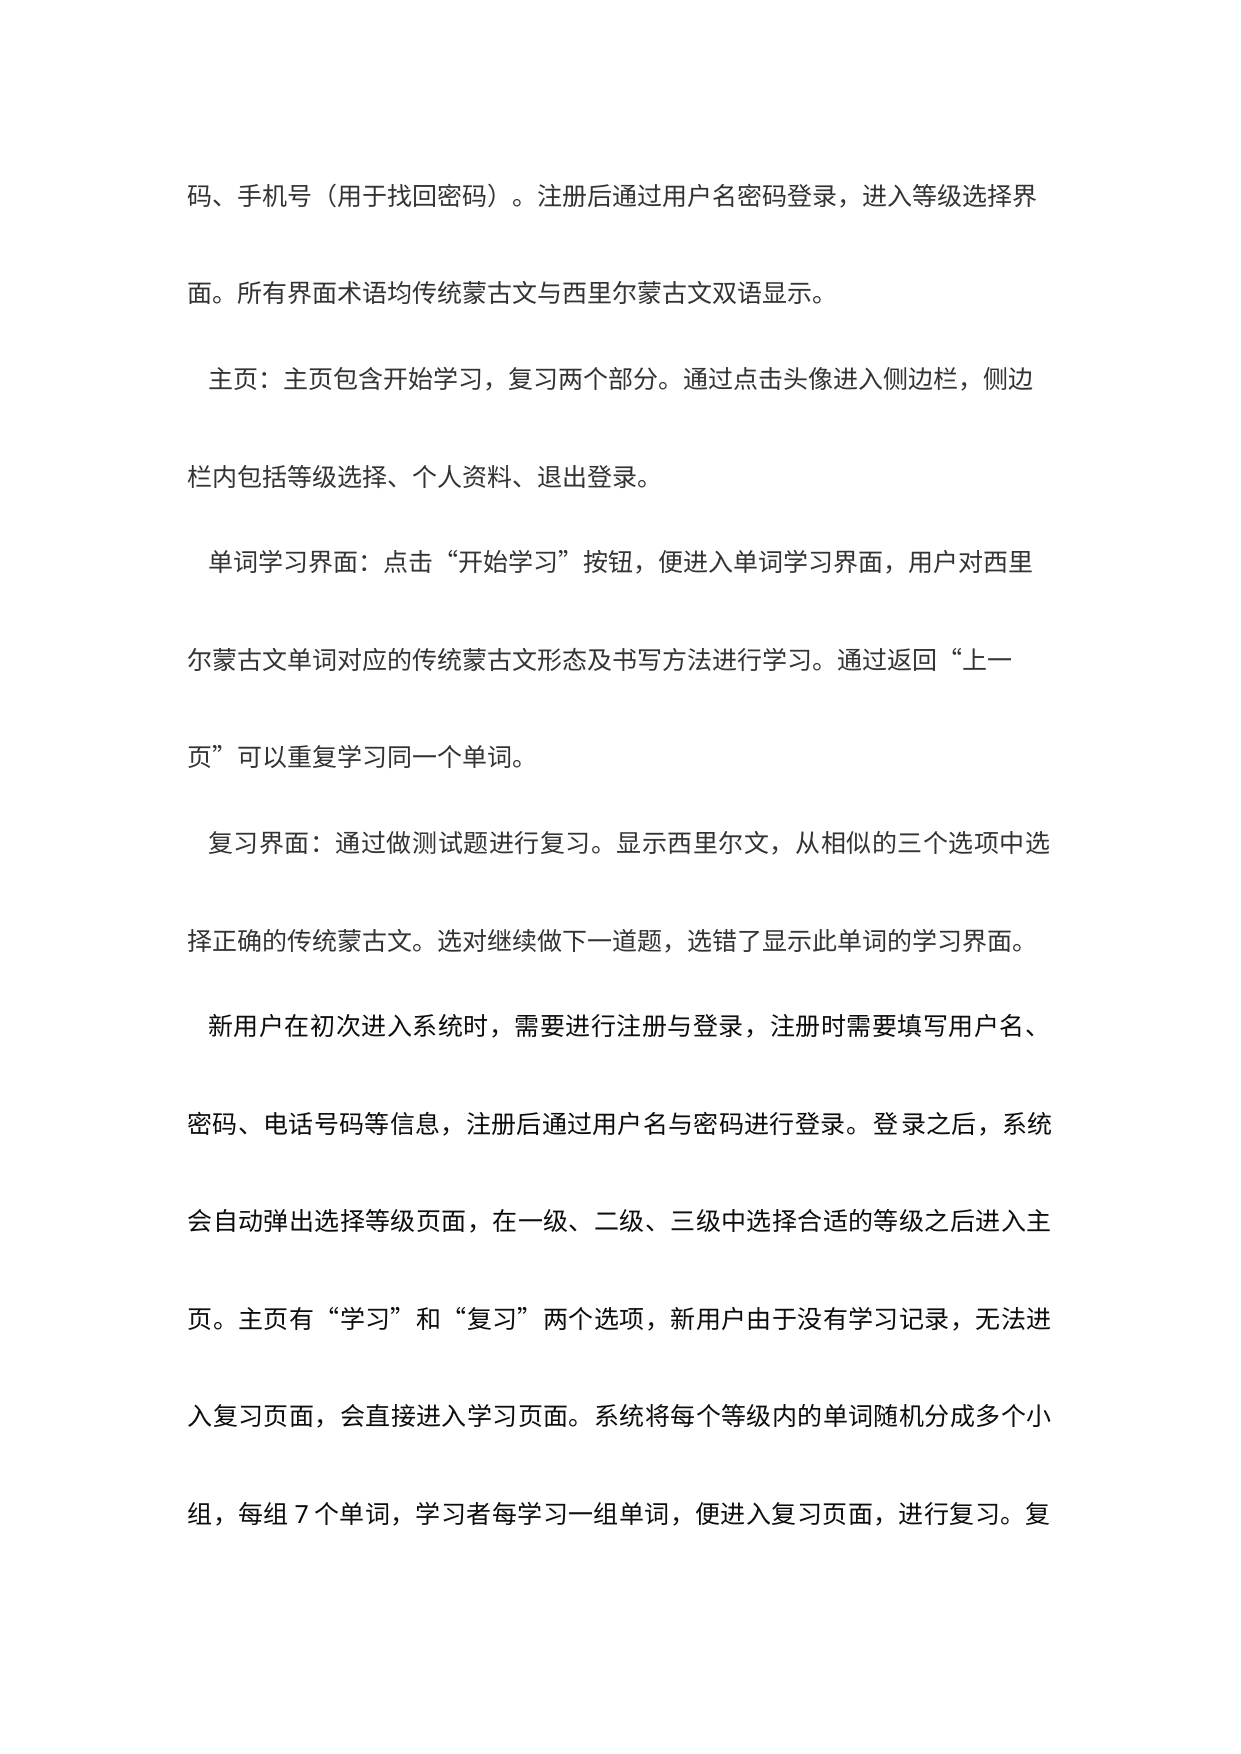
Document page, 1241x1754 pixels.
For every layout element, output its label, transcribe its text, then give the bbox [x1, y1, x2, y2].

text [187, 992, 1053, 1545]
text 主页：主页包含开始学习，复习两个部分。通过点击头像进入侧边栏，侧边栏内包括等级选择、个人资料、退出登录。 [187, 345, 1053, 508]
text 复习界面：通过做测试题进行复习。显示西里尔文，从相似的三个选项中选择正确的传统蒙古文。选对继续做下一道题，选错了显示此单词的学习界面。 [187, 809, 1053, 972]
text 单词学习界面：点击“开始学习”按钮，便进入单词学习界面，用户对西里尔蒙古文单词对应的传统蒙古文形态及书写方法进行学习。通过返回“上一页”可以重复学习同一个单词。 [187, 528, 1053, 788]
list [187, 162, 1053, 324]
